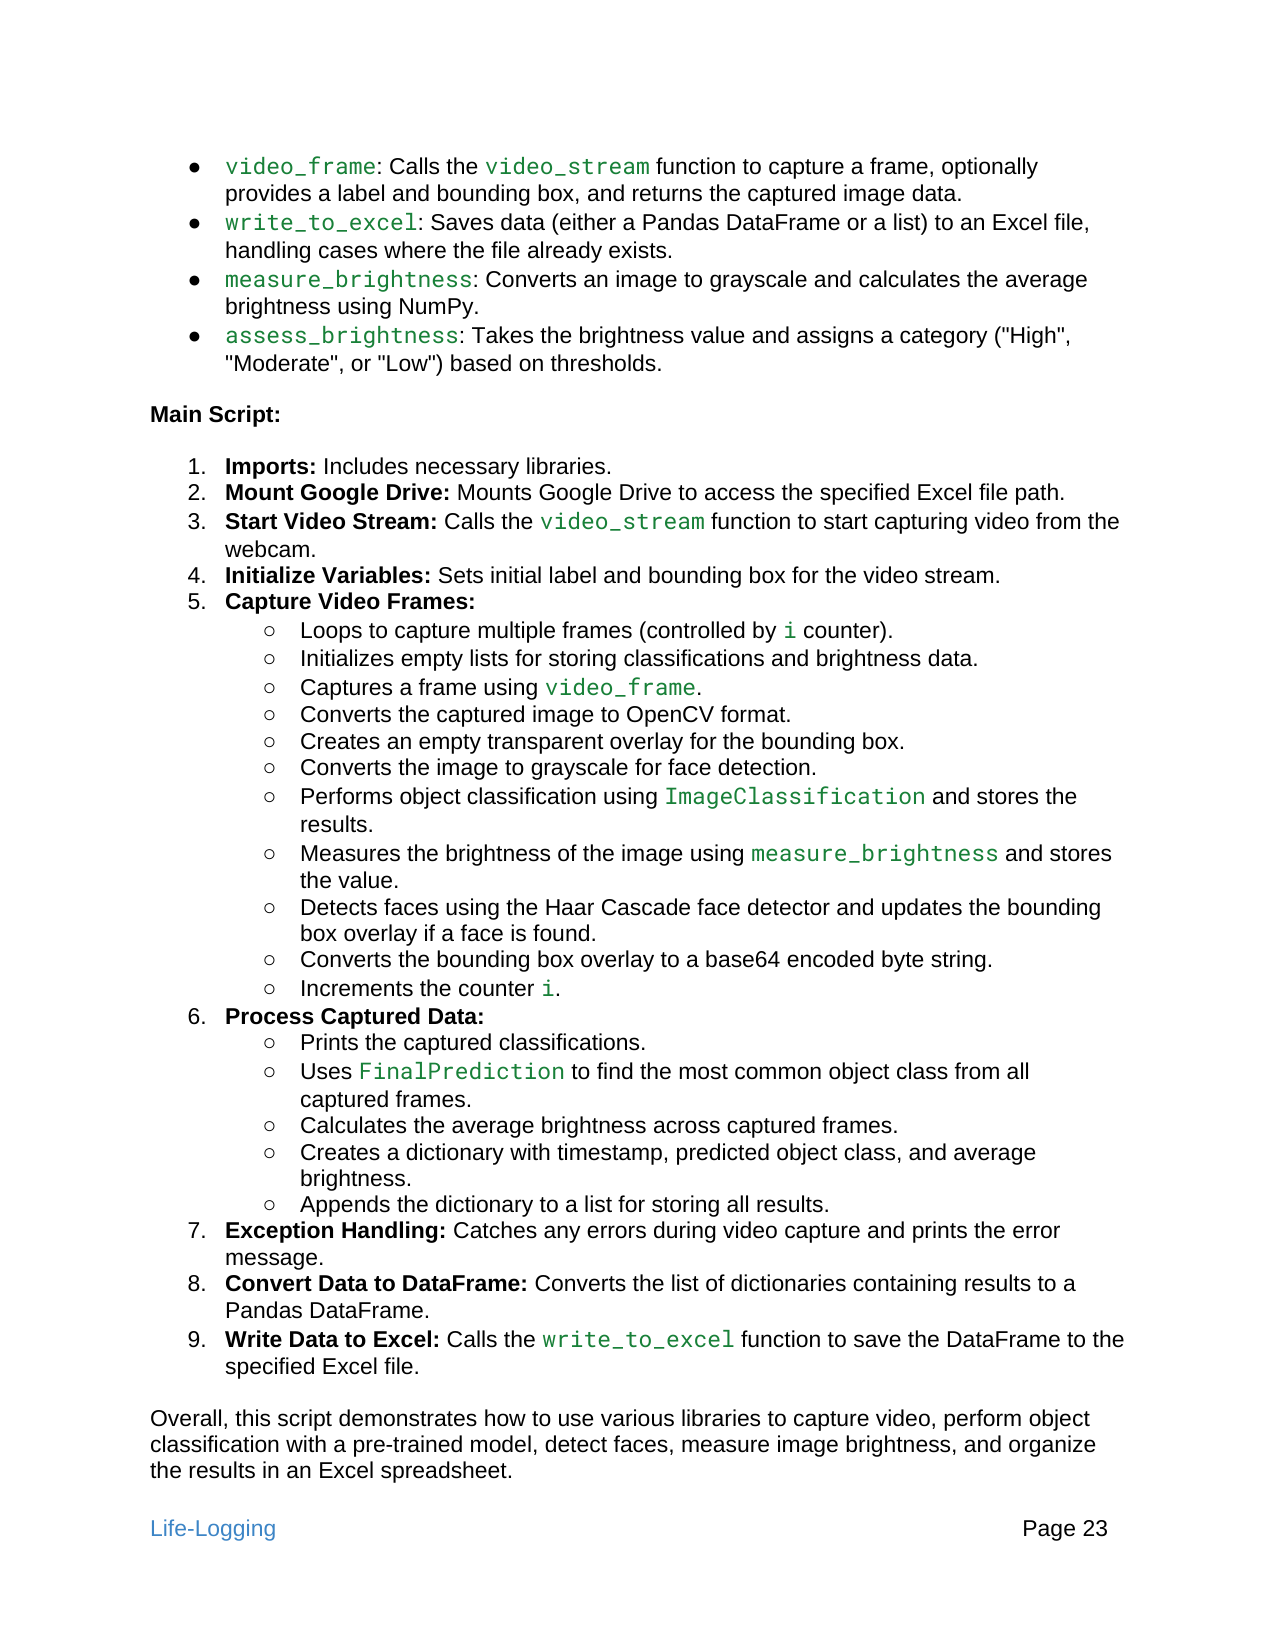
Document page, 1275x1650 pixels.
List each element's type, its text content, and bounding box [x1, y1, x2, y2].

list Prints the captured classifications. [262, 1029, 1125, 1056]
text Main Script: [150, 401, 1125, 428]
list Process Captured Data: [187, 1003, 1125, 1029]
list Capture Video Frames: [187, 588, 1125, 614]
list Performs object classification using ImageClassification and stores the results. [262, 780, 1125, 837]
list Creates a dictionary with timestamp, predicted object class, and average brightness. [262, 1138, 1125, 1191]
list Appends the dictionary to a list for storing all results. [262, 1191, 1125, 1217]
list Converts the bounding box overlay to a base64 encoded byte string. [262, 946, 1125, 973]
list Exception Handling: Catches any errors during video capture and prints the error message. [187, 1217, 1125, 1270]
list Calculates the average brightness across captured frames. [262, 1112, 1125, 1138]
list Increments the counter i. [262, 973, 1125, 1003]
list Creates an empty transparent overlay for the bounding box. [262, 728, 1125, 754]
list Loops to capture multiple frames (controlled by i counter). [262, 614, 1125, 645]
list Uses FinalPrediction to find the most common object class from all captured frames. [262, 1056, 1125, 1112]
list Captures a frame using video_frame. [262, 671, 1125, 701]
list Imports: Includes necessary libraries. [187, 453, 1125, 479]
list measure_brightness: Converts an image to grayscale and calculates the average brightness using NumPy. [187, 263, 1125, 320]
list Write Data to Excel: Calls the write_to_excel function to save the DataFrame to the specified Excel file. [187, 1323, 1125, 1379]
list Detects faces using the Haar Cascade face detector and updates the bounding box overlay if a face is found. [262, 893, 1125, 946]
text Overall, this script demonstrates how to use various libraries to capture video, perform object classification with a pre-trained model, detect faces, measure image brightness, and organize the results in an Excel spreadsheet. [150, 1404, 1125, 1483]
list Convert Data to DataFrame: Converts the list of dictionaries containing results to a Pandas DataFrame. [187, 1270, 1125, 1323]
list video_frame: Calls the video_stream function to capture a frame, optionally provides a label and bounding box, and returns the captured image data. [187, 150, 1125, 207]
list Mount Google Drive: Mounts Google Drive to access the specified Excel file path. [187, 479, 1125, 505]
list Initialize Variables: Sets initial label and bounding box for the video stream. [187, 562, 1125, 588]
list Converts the captured image to OpenCV format. [262, 701, 1125, 728]
list Initializes empty lists for storing classifications and brightness data. [262, 645, 1125, 671]
list write_to_excel: Saves data (either a Pandas DataFrame or a list) to an Excel file, handling cases where the file already exists. [187, 207, 1125, 263]
list Measures the brightness of the image using measure_brightness and stores the value. [262, 837, 1125, 893]
list Start Video Stream: Calls the video_stream function to start capturing video from the webcam. [187, 505, 1125, 562]
list Converts the image to grayscale for face detection. [262, 754, 1125, 780]
list assess_brightness: Takes the brightness value and assigns a category ("High", "Moderate", or "Low") based on thresholds. [187, 320, 1125, 376]
